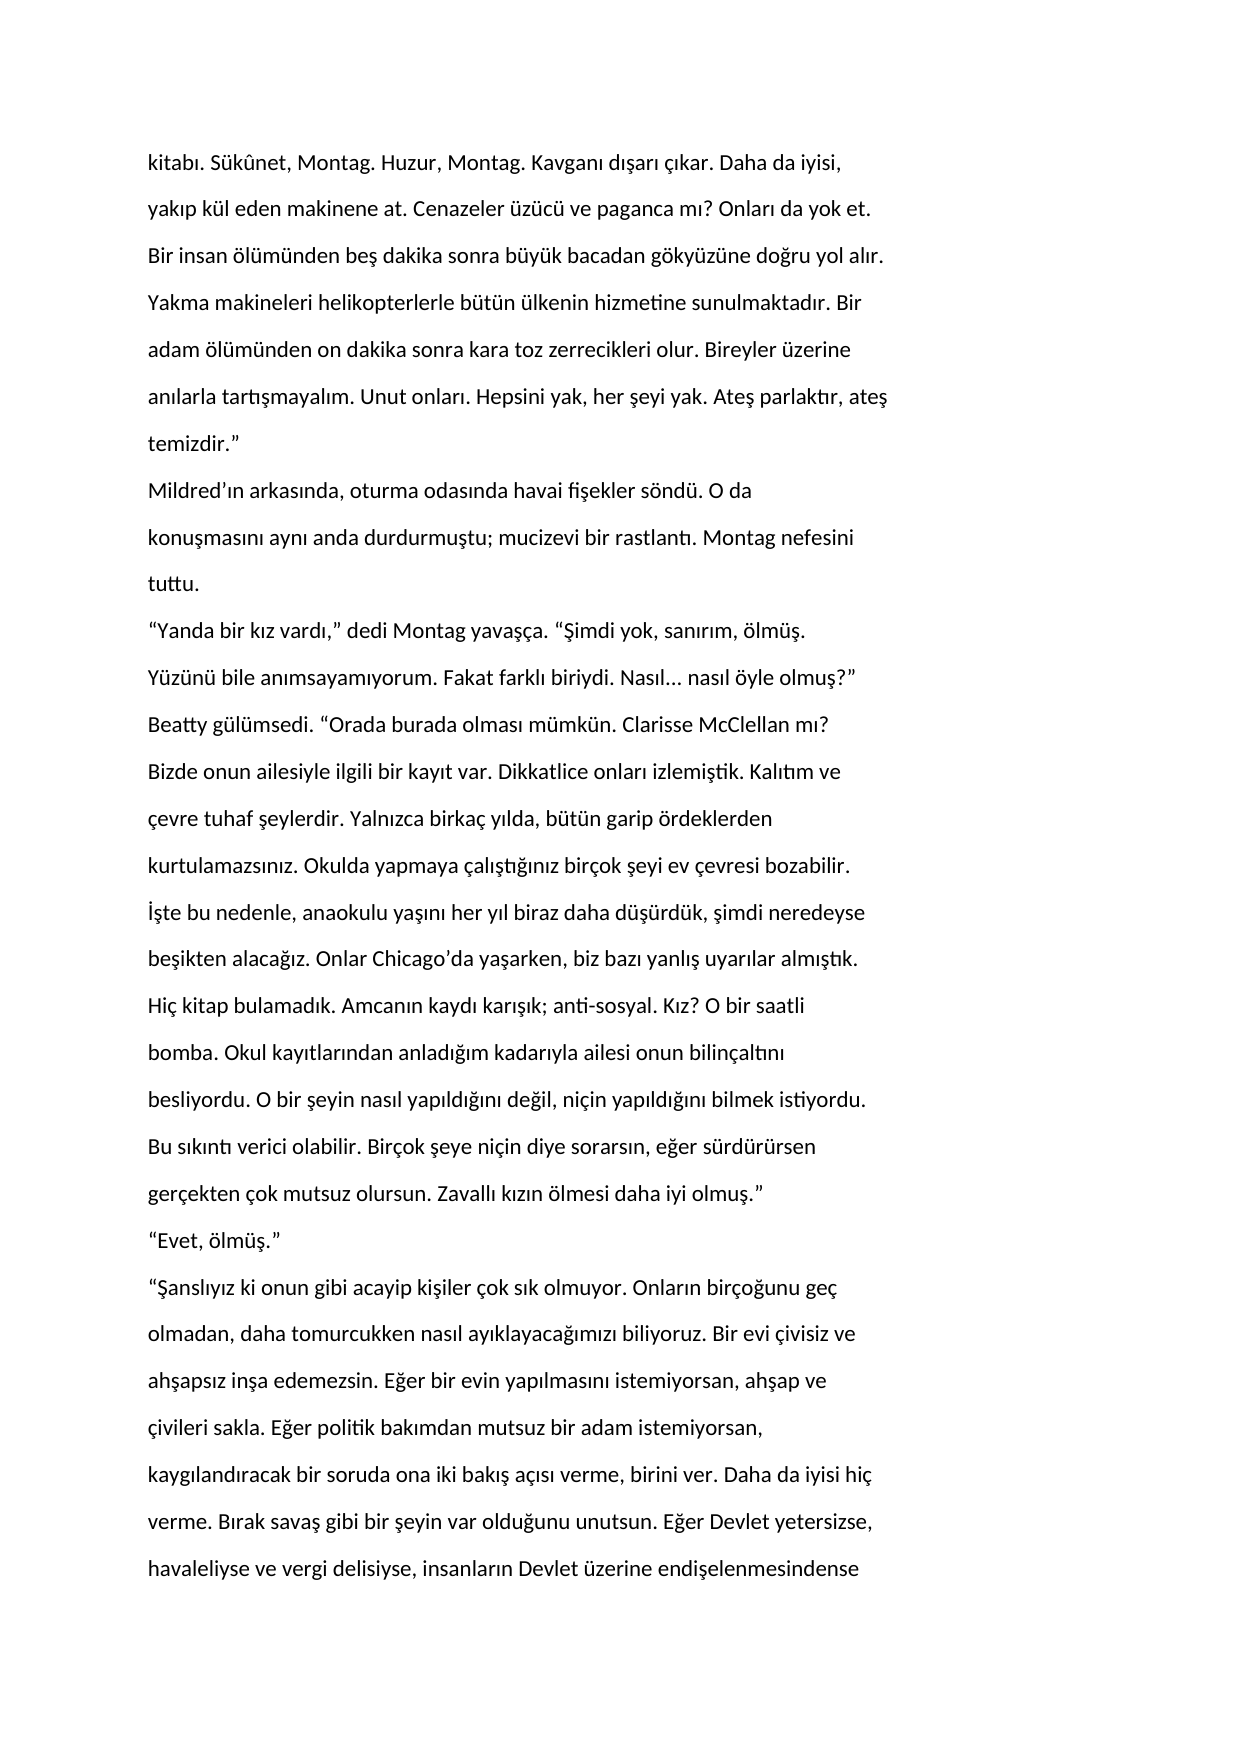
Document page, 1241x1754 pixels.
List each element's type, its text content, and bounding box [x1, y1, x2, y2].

text beşikten alacağız. Onlar Chicago’da yaşarken, biz bazı yanlış uyarılar almıştık. [148, 944, 1093, 972]
text Bizde onun ailesiyle ilgili bir kayıt var. Dikkatlice onları izlemiştik. Kalıtım ve [148, 757, 1093, 785]
text besliyordu. O bir şeyin nasıl yapıldığını değil, niçin yapıldığını bilmek istiyordu. [148, 1085, 1093, 1113]
text Bu sıkıntı verici olabilir. Birçok şeye niçin diye sorarsın, eğer sürdürürsen [148, 1132, 1093, 1160]
text kurtulamazsınız. Okulda yapmaya çalıştığınız birçok şeyi ev çevresi bozabilir. [148, 851, 1093, 879]
text anılarla tartışmayalım. Unut onları. Hepsini yak, her şeyi yak. Ateş parlaktır, ateş [148, 382, 1093, 410]
text kitabı. Sükûnet, Montag. Huzur, Montag. Kavganı dışarı çıkar. Daha da iyisi, [148, 148, 1093, 176]
text tuttu. [148, 569, 1093, 597]
text bomba. Okul kayıtlarından anladığım kadarıyla ailesi onun bilinçaltını [148, 1038, 1093, 1066]
text konuşmasını aynı anda durdurmuştu; mucizevi bir rastlantı. Montag nefesini [148, 523, 1093, 551]
text verme. Bırak savaş gibi bir şeyin var olduğunu unutsun. Eğer Devlet yetersizse, [148, 1507, 1093, 1535]
text kaygılandıracak bir soruda ona iki bakış açısı verme, birini ver. Daha da iyisi hiç [148, 1460, 1093, 1488]
text ahşapsız inşa edemezsin. Eğer bir evin yapılmasını istemiyorsan, ahşap ve [148, 1366, 1093, 1394]
text Yakma makineleri helikopterlerle bütün ülkenin hizmetine sunulmaktadır. Bir [148, 288, 1093, 316]
text İşte bu nedenle, anaokulu yaşını her yıl biraz daha düşürdük, şimdi neredeyse [148, 898, 1093, 926]
text “Yanda bir kız vardı,” dedi Montag yavaşça. “Şimdi yok, sanırım, ölmüş. [148, 616, 1093, 644]
text yakıp kül eden makinene at. Cenazeler üzücü ve paganca mı? Onları da yok et. [148, 194, 1093, 222]
text Bir insan ölümünden beş dakika sonra büyük bacadan gökyüzüne doğru yol alır. [148, 241, 1093, 269]
text Yüzünü bile anımsayamıyorum. Fakat farklı biriydi. Nasıl... nasıl öyle olmuş?” [148, 663, 1093, 691]
text “Evet, ölmüş.” [148, 1226, 1093, 1254]
text Mildred’ın arkasında, oturma odasında havai fişekler söndü. O da [148, 476, 1093, 504]
text adam ölümünden on dakika sonra kara toz zerrecikleri olur. Bireyler üzerine [148, 335, 1093, 363]
text Hiç kitap bulamadık. Amcanın kaydı karışık; anti-sosyal. Kız? O bir saatli [148, 991, 1093, 1019]
text olmadan, daha tomurcukken nasıl ayıklayacağımızı biliyoruz. Bir evi çivisiz ve [148, 1319, 1093, 1347]
text “Şanslıyız ki onun gibi acayip kişiler çok sık olmuyor. Onların birçoğunu geç [148, 1273, 1093, 1301]
text çevre tuhaf şeylerdir. Yalnızca birkaç yılda, bütün garip ördeklerden [148, 804, 1093, 832]
text havaleliyse ve vergi delisiyse, insanların Devlet üzerine endişelenmesindense [148, 1554, 1093, 1582]
text gerçekten çok mutsuz olursun. Zavallı kızın ölmesi daha iyi olmuş.” [148, 1179, 1093, 1207]
text Beatty gülümsedi. “Orada burada olması mümkün. Clarisse McClellan mı? [148, 710, 1093, 738]
text çivileri sakla. Eğer politik bakımdan mutsuz bir adam istemiyorsan, [148, 1413, 1093, 1441]
text temizdir.” [148, 429, 1093, 457]
